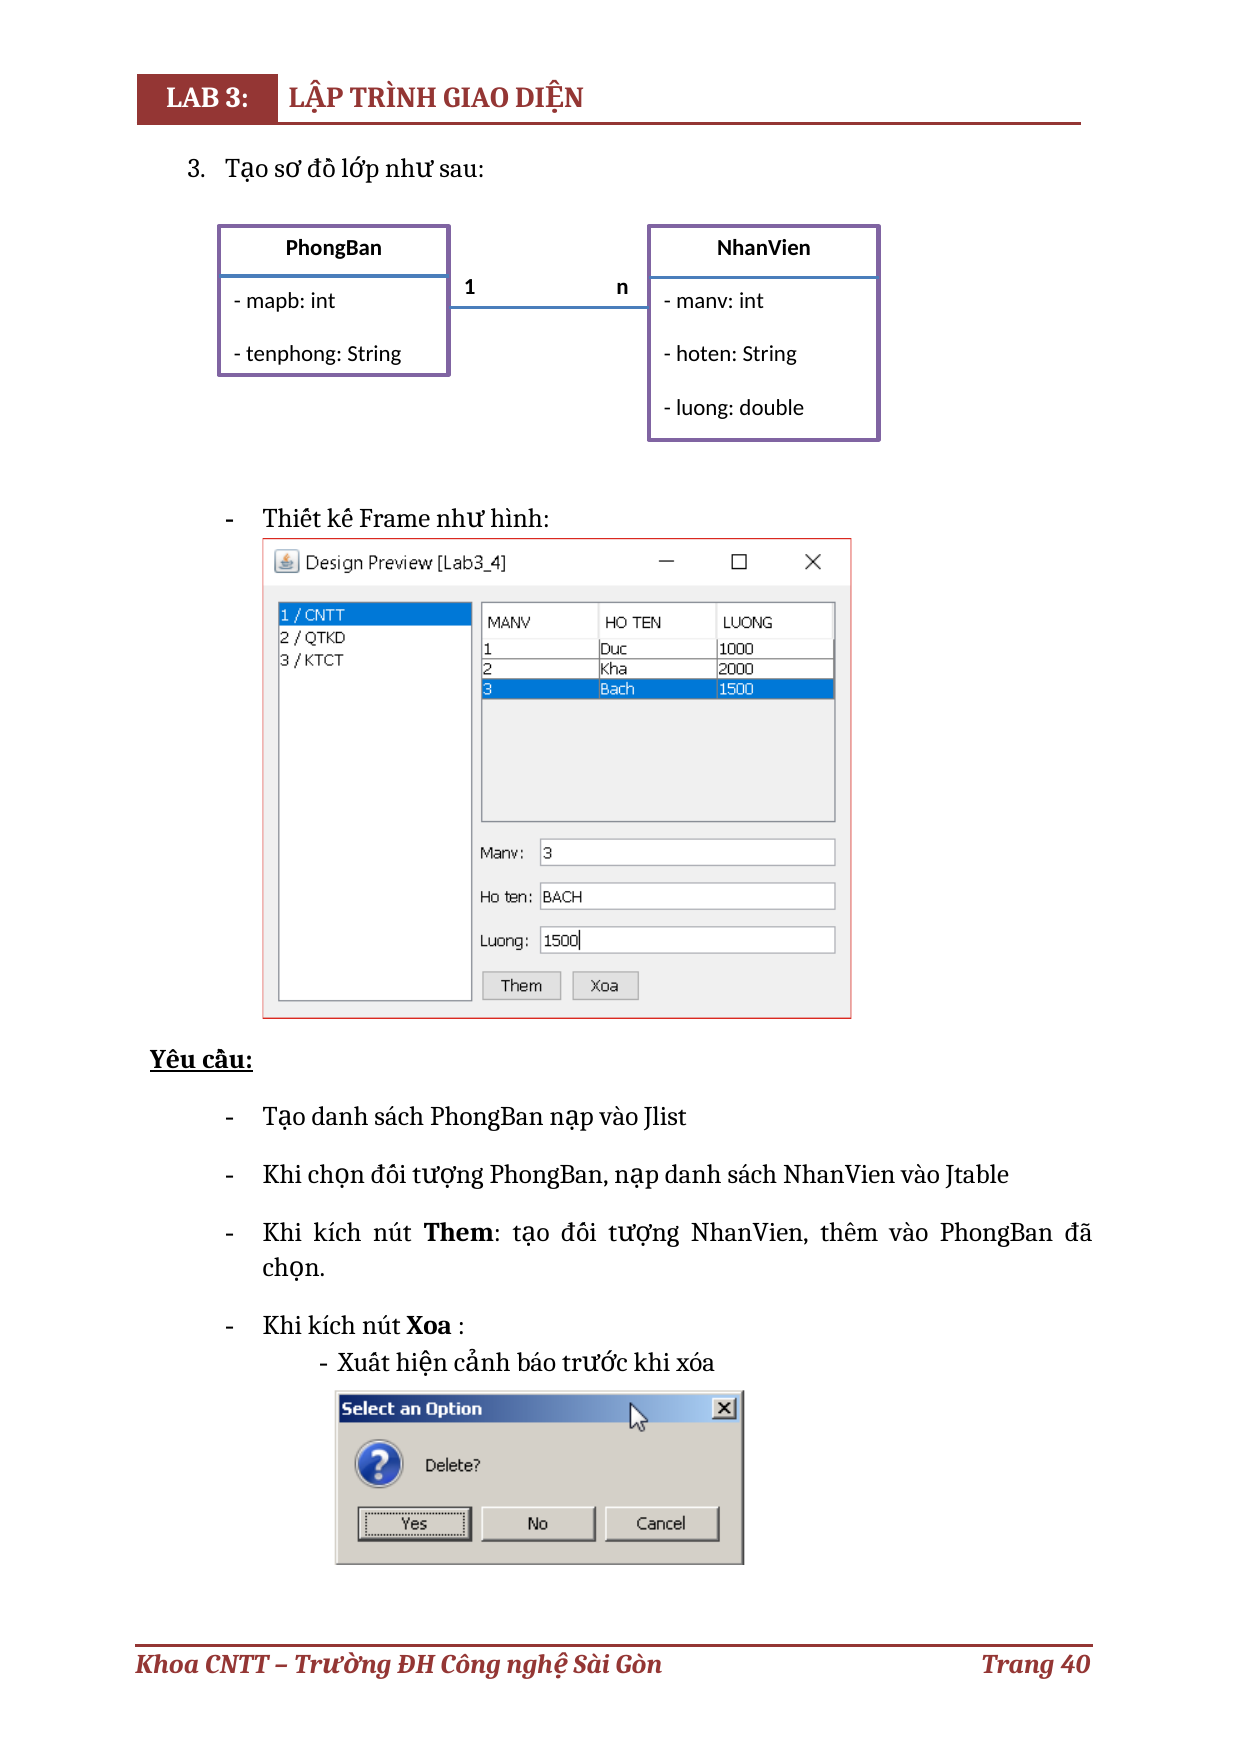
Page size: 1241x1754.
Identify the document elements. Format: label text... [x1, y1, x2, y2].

text Yêu cầu: [150, 1044, 1093, 1075]
list Khi chọn đối tượng PhongBan, nạp danh sách NhanVien vào Jtable [225, 1158, 1093, 1190]
picture [332, 1389, 746, 1565]
list Thiết kế Frame như hình: [225, 502, 1093, 534]
list Khi kích nút Them: tạo đối tượng NhanVien, thêm vào PhongBan đã chọn. [225, 1216, 1093, 1283]
list Tạo sơ đồ lớp như sau: [187, 153, 1093, 184]
list Tạo danh sách PhongBan nạp vào Jlist [225, 1100, 1093, 1132]
list Xuất hiện cảnh báo trước khi xóa [319, 1346, 1093, 1378]
picture [262, 538, 852, 1019]
list Khi kích nút Xoa : [225, 1309, 1093, 1341]
